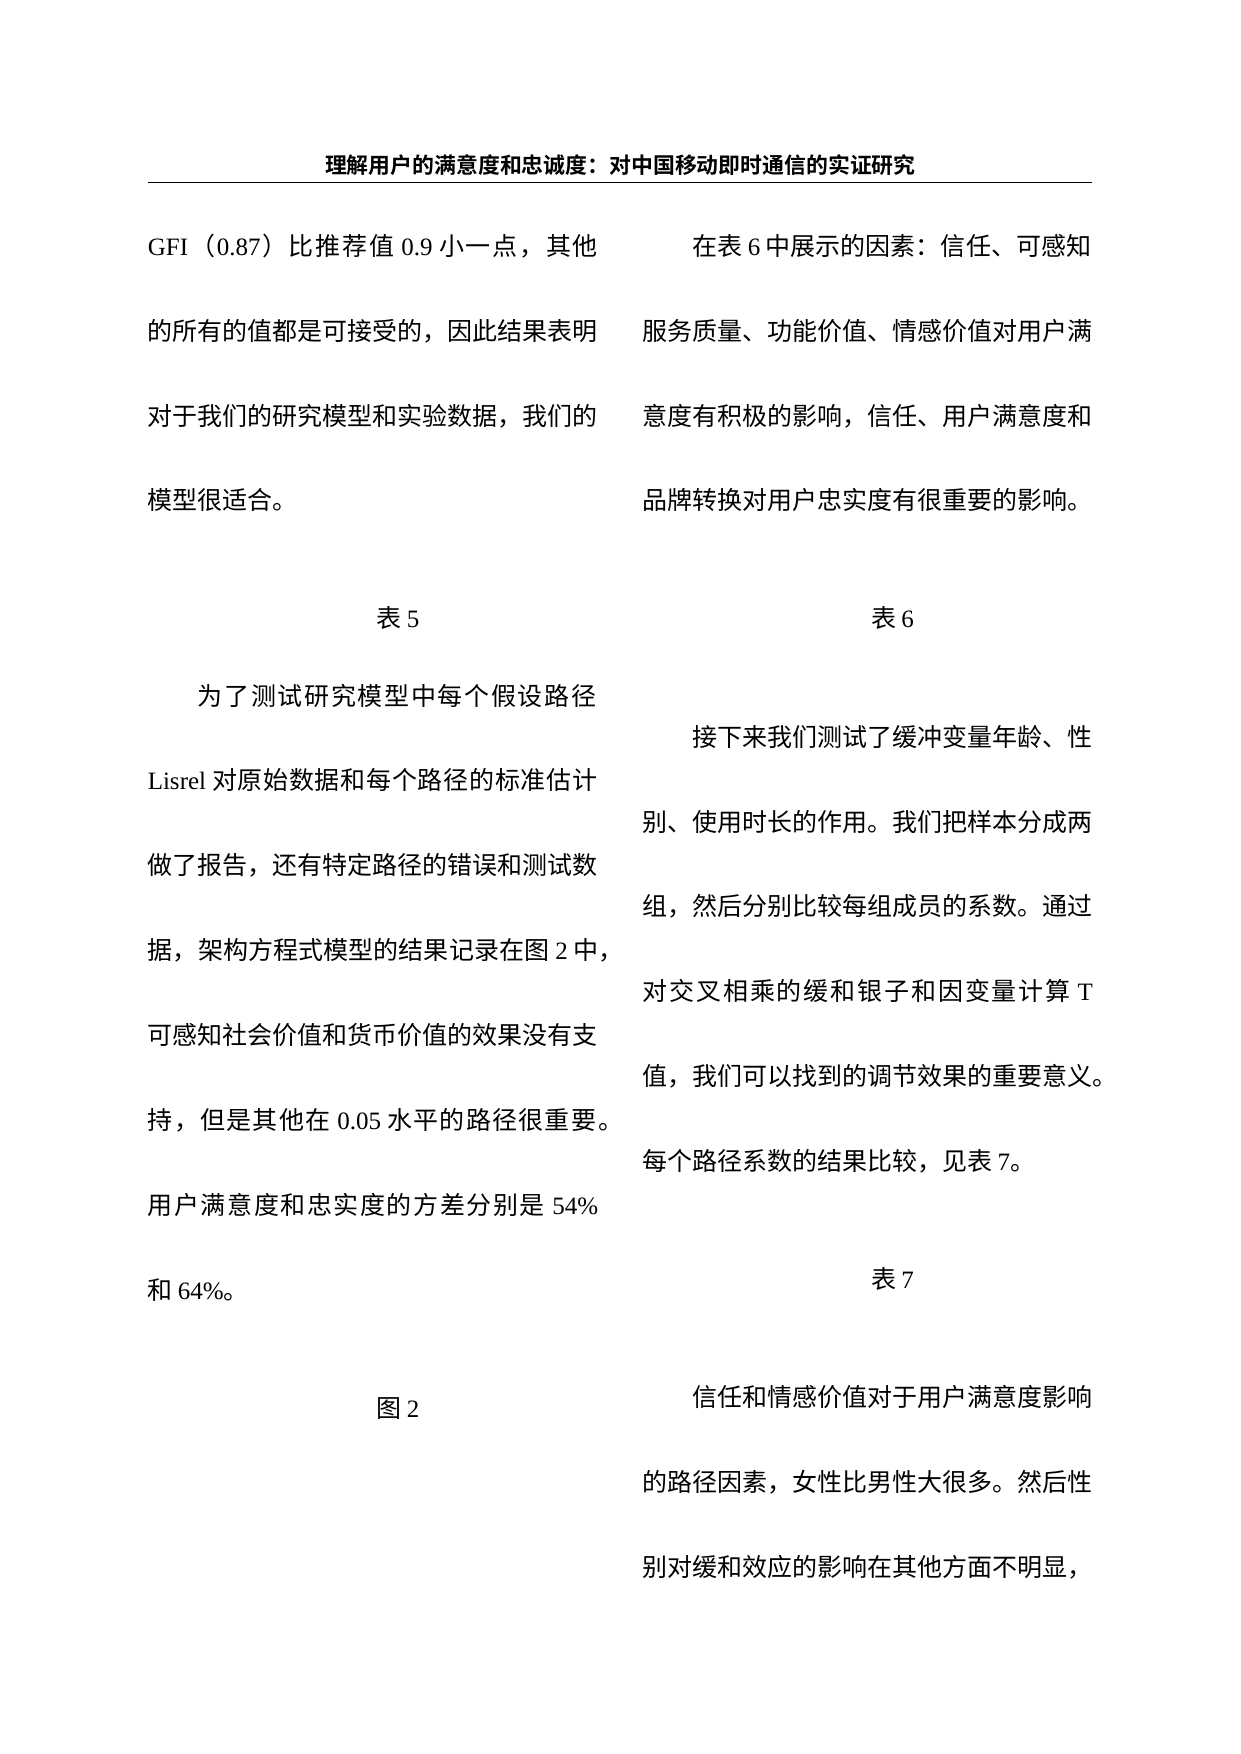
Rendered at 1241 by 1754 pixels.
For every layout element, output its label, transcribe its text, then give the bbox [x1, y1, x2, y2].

list 在表6中展示的因素：信任、可感知服务质量、功能价值、情感价值对用户满意度有积极的影响，信任、用户满意度和品牌转换对用户忠实度有很重要的影响。 [642, 210, 1092, 533]
list 图2 [148, 1372, 598, 1440]
list 表6 [642, 583, 1092, 651]
list 表7 [642, 1244, 1092, 1312]
list 接下来我们测试了缓冲变量年龄、性别、使用时长的作用。我们把样本分成两组，然后分别比较每组成员的系数。通过对交叉相乘的缓和银子和因变量计算T值，我们可以找到的调节效果的重要意义。每个路径系数的结果比较，见表7。 [642, 701, 1092, 1194]
list 表5 [148, 583, 598, 651]
list 为了测试研究模型中每个假设路径，Lisrel对原始数据和每个路径的标准估计做了报告，还有特定路径的错误和测试数据，架构方程式模型的结果记录在图2中，可感知社会价值和货币价值的效果没有支持，但是其他在0.05水平的路径很重要。用户满意度和忠实度的方差分别是54%和64%。 [148, 660, 598, 1322]
